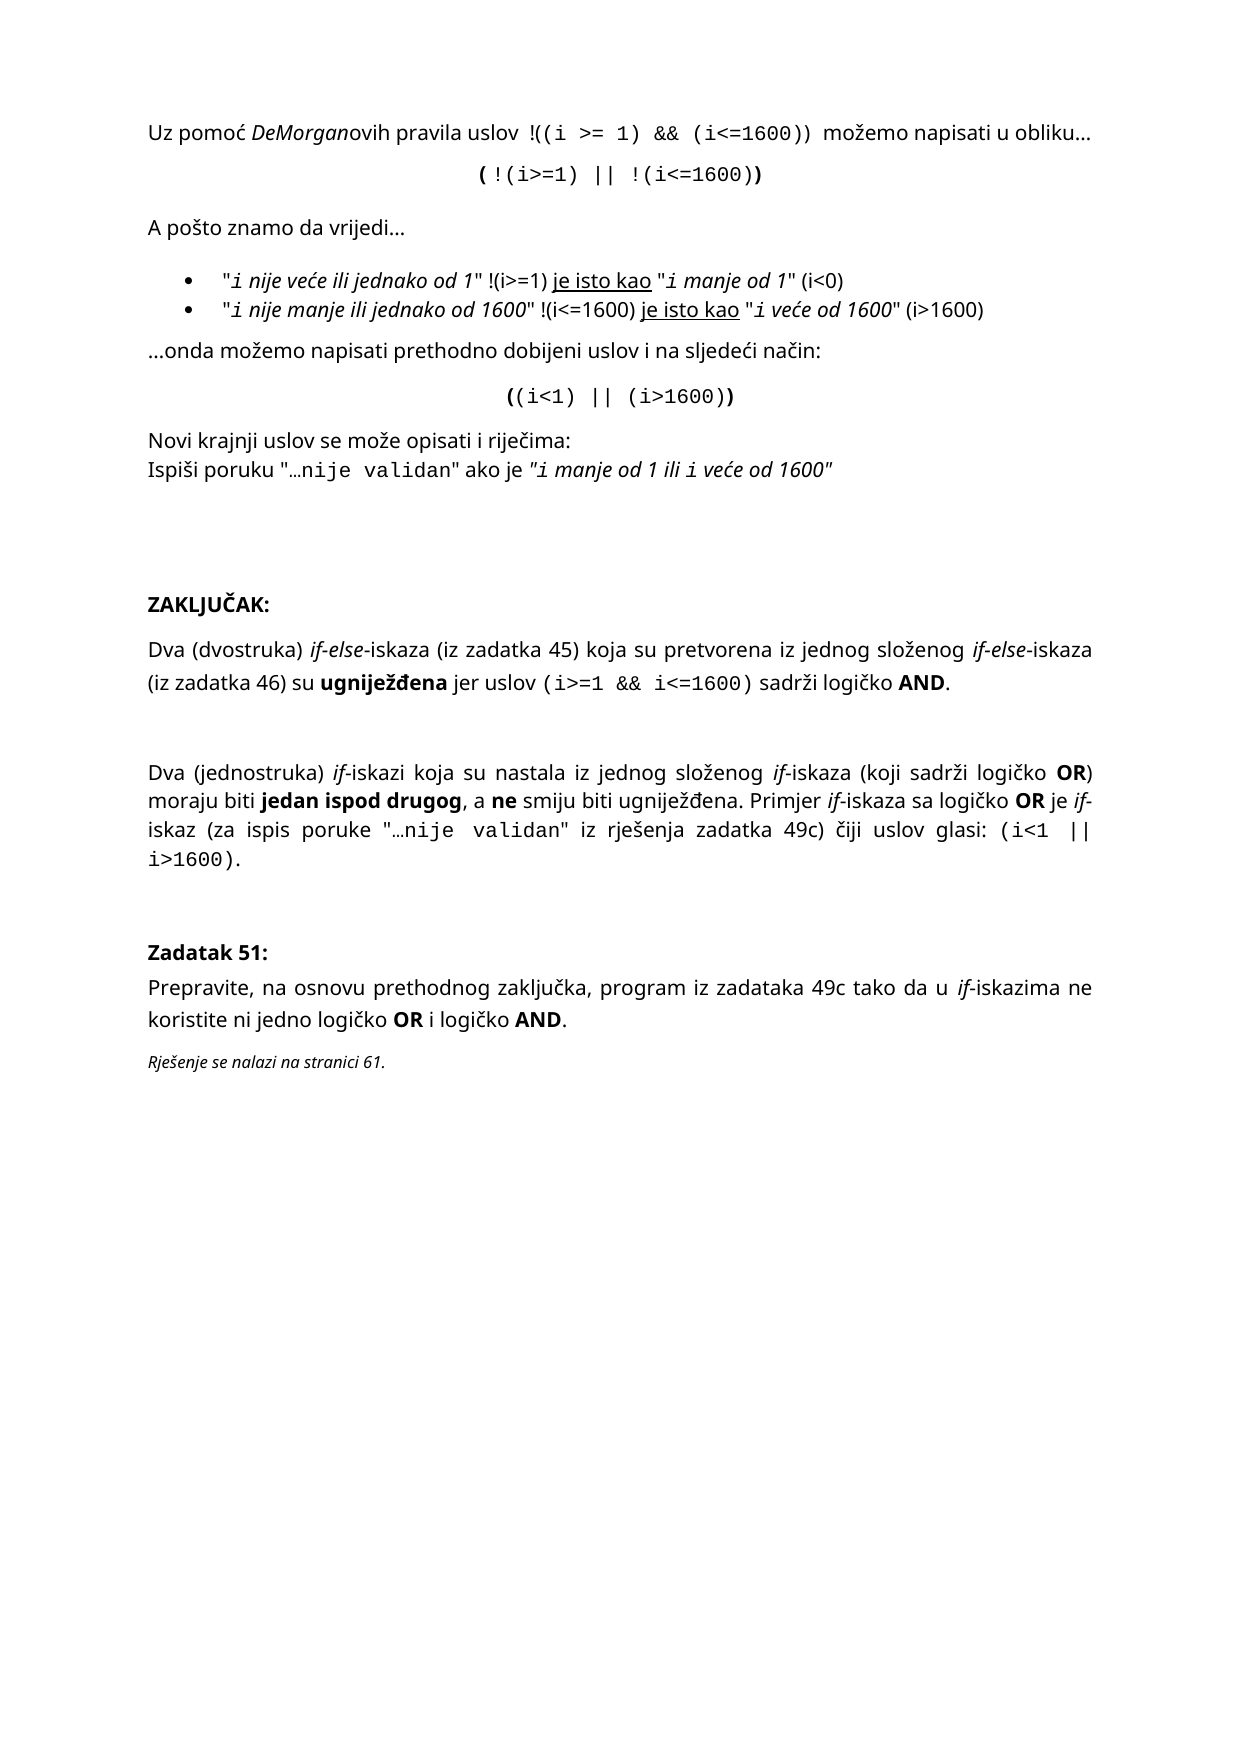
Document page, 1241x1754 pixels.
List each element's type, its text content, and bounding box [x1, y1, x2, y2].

text A pošto znamo da vrijedi… [148, 213, 1092, 241]
text Uz pomoć DeMorganovih pravila uslov !((i >= 1) && (i<=1600)) možemo napisati u obliku… [148, 118, 1092, 147]
text Rješenje se nalazi na stranici 61. [148, 1051, 1092, 1073]
text Dva (dvostruka) if-else-iskaza (iz zadatka 45) koja su pretvorena iz jednog složenog if-else-iskaza (iz zadatka 46) su ugniježđena jer uslov (i>=1 && i<=1600) sadrži logičko AND. [148, 635, 1092, 696]
text Ispiši poruku "…nije validan" ako je "i manje od 1 ili i veće od 1600" [148, 455, 1092, 483]
text Novi krajnji uslov se može opisati i riječima: [148, 426, 1092, 455]
text …onda možemo napisati prethodno dobijeni uslov i na sljedeći način: [148, 336, 1092, 364]
text ZAKLJUČAK: [148, 590, 1092, 618]
text ( !(i>=1) || !(i<=1600)) [148, 159, 1092, 188]
text Zadatak 51: [148, 938, 1092, 967]
text ((i<1) || (i>1600)) [148, 381, 1092, 409]
list "i nije manje ili jednako od 1600" !(i<=1600) je isto kao "i veće od 1600" (i>1600) [185, 295, 1092, 323]
list "i nije veće ili jednako od 1" !(i>=1) je isto kao "i manje od 1" (i<0) [185, 266, 1092, 295]
text Prepravite, na osnovu prethodnog zaključka, program iz zadataka 49c tako da u if-iskazima ne koristite ni jedno logičko OR i logičko AND. [148, 973, 1092, 1034]
text Dva (jednostruka) if-iskazi koja su nastala iz jednog složenog if-iskaza (koji sadrži logičko OR) moraju biti jedan ispod drugog, a ne smiju biti ugniježđena. Primjer if-iskaza sa logičko OR je if-iskaz (za ispis poruke "…nije validan" iz rješenja zadatka 49c) čiji uslov glasi: (i<1 || i>1600). [148, 758, 1092, 872]
